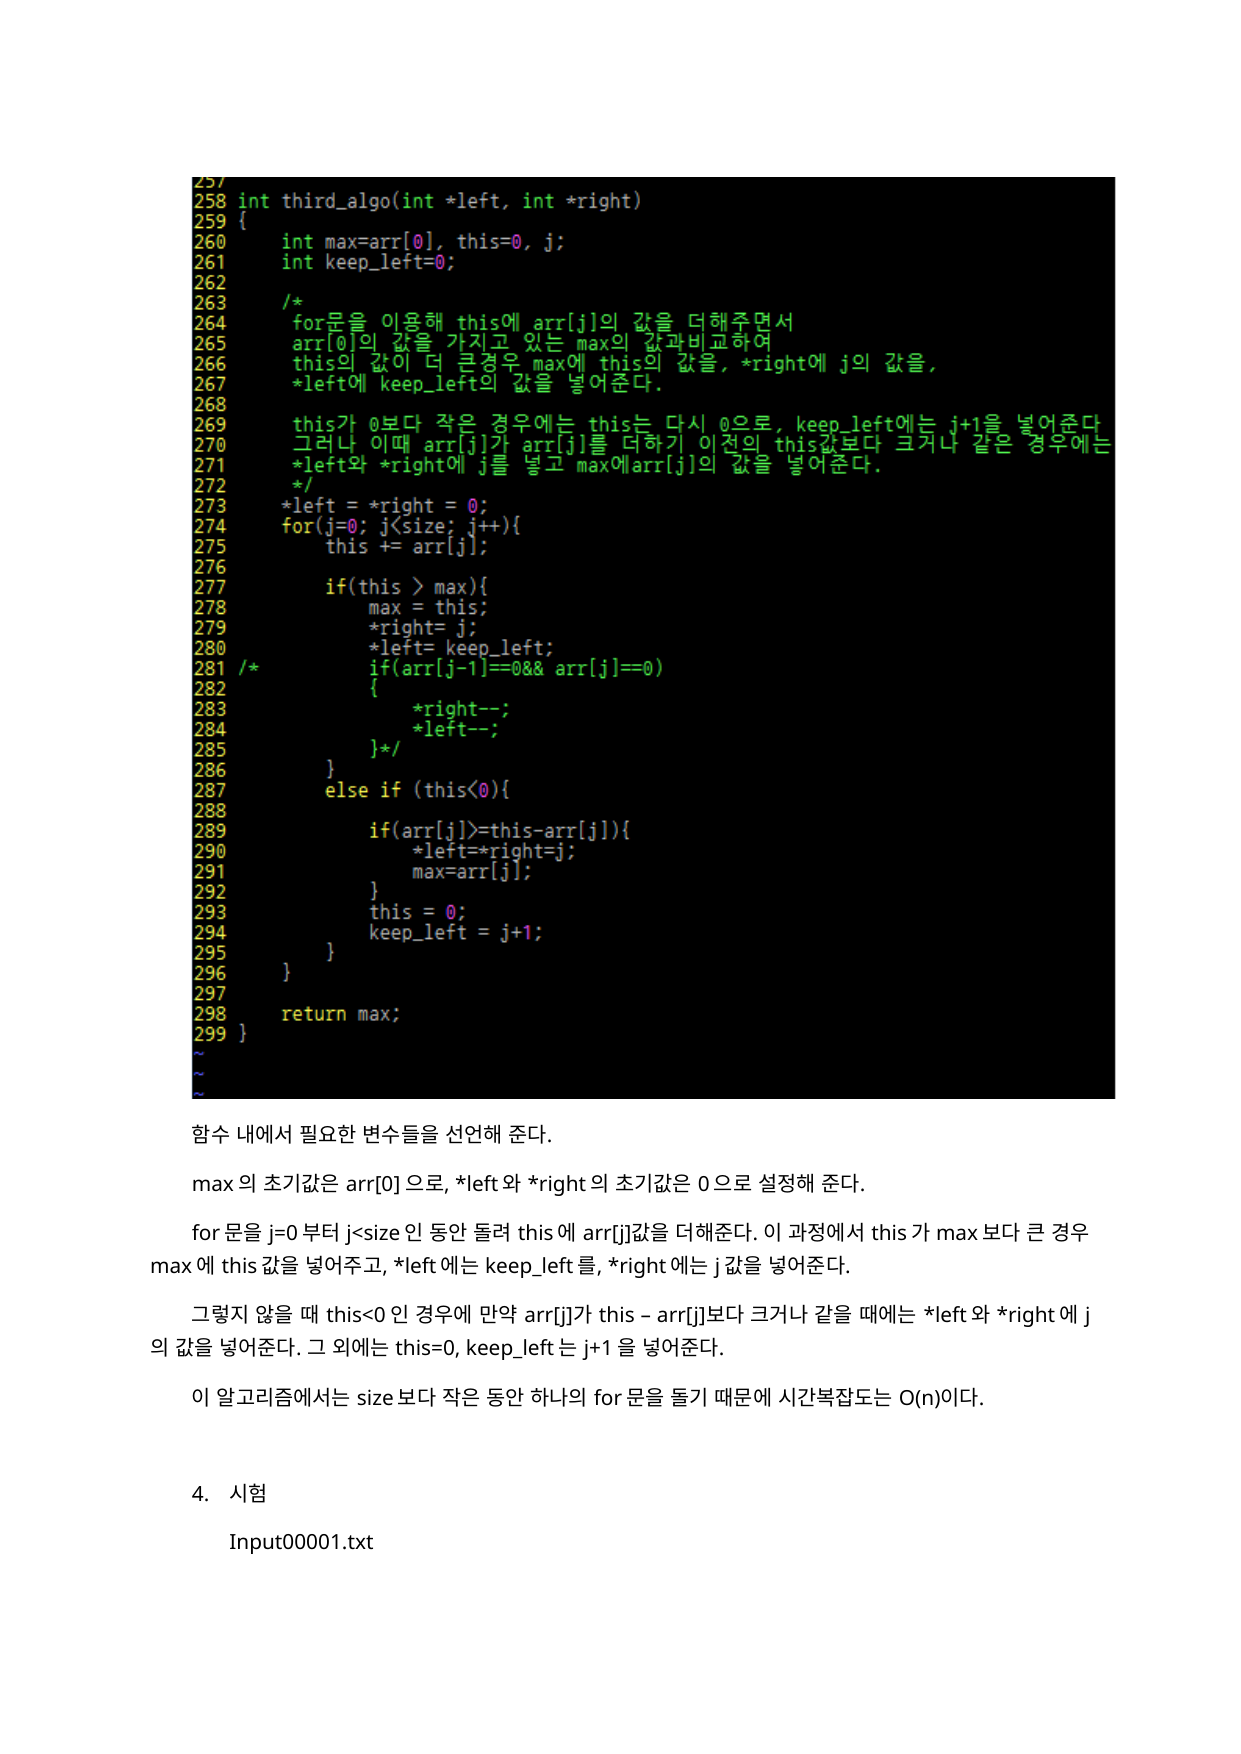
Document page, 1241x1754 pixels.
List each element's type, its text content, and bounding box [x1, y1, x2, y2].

list Input00001.txt [229, 1527, 1090, 1555]
list 시험 [192, 1477, 1090, 1508]
text 이 알고리즘에서는 size보다 작은 동안 하나의 for문을 돌기 때문에 시간복잡도는 O(n)이다. [150, 1381, 1090, 1411]
picture [191, 177, 1117, 1099]
text max의 초기값은 arr[0] 으로, *left와 *right의 초기값은 0으로 설정해 준다. [150, 1167, 1090, 1198]
text 그렇지 않을 때 this<0인 경우에 만약 arr[j]가 this – arr[j]보다 크거나 같을 때에는 *left와 *right에 j의 값을 넣어준다. 그 외에는 this=0, keep_left는 j+1을 넣어준다. [150, 1299, 1090, 1362]
text 함수 내에서 필요한 변수들을 선언해 준다. [150, 1118, 1090, 1148]
text for문을 j=0부터 j<size인 동안 돌려 this에 arr[j]값을 더해준다. 이 과정에서 this가 max보다 큰 경우 max에 this값을 넣어주고, *left에는 keep_left를, *right에는 j값을 넣어준다. [150, 1217, 1090, 1280]
